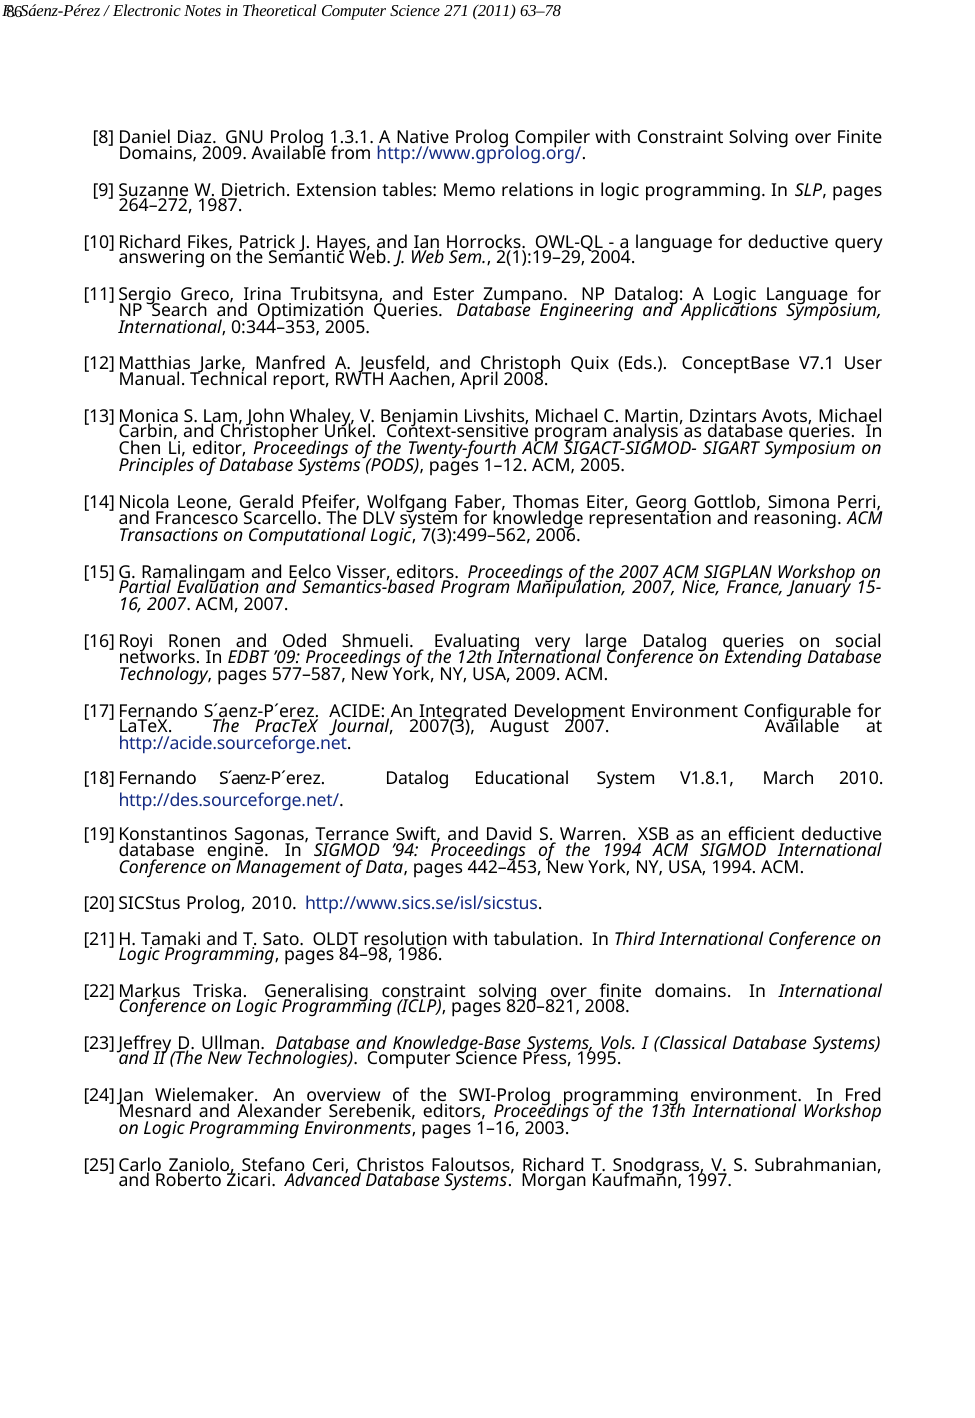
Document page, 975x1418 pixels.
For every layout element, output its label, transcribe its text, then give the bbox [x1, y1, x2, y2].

list Royi Ronen and Oded Shmueli. Evaluating very large Datalog queries on social networks. In EDBT ’09: Proceedings of the 12th International Conference on Extending Database Technology, pages 577–587, New York, NY, USA, 2009. ACM. [83, 634, 882, 685]
list Daniel Diaz. GNU Prolog 1.3.1. A Native Prolog Compiler with Constraint Solving over Finite Domains, 2009. Available from http://www.gprolog.org/. [92, 130, 882, 164]
list SICStus Prolog, 2010. http://www.sics.se/isl/sicstus. [83, 891, 906, 915]
list Fernando S´aenz-P´erez. ACIDE: An Integrated Development Environment Configurable for LaTeX. The PracTeX Journal, 2007(3), August 2007. Available at http://acide.sourceforge.net. [83, 703, 882, 755]
list Monica S. Lam, John Whaley, V. Benjamin Livshits, Michael C. Martin, Dzintars Avots, Michael Carbin, and Christopher Unkel. Context-sensitive program analysis as database queries. In Chen Li, editor, Proceedings of the Twenty-fourth ACM SIGACT-SIGMOD- SIGART Symposium on Principles of Database Systems (PODS), pages 1–12. ACM, 2005. [83, 408, 882, 477]
list Carlo Zaniolo, Stefano Ceri, Christos Faloutsos, Richard T. Snodgrass, V. S. Subrahmanian, and Roberto Zicari. Advanced Database Systems. Morgan Kaufmann, 1997. [83, 1157, 882, 1192]
list G. Ramalingam and Eelco Visser, editors. Proceedings of the 2007 ACM SIGPLAN Workshop on Partial Evaluation and Semantics-based Program Manipulation, 2007, Nice, France, January 15-16, 2007. ACM, 2007. [83, 564, 882, 616]
list Markus Triska. Generalising constraint solving over finite domains. In International Conference on Logic Programming (ICLP), pages 820–821, 2008. [83, 983, 882, 1018]
list Suzanne W. Dietrich. Extension tables: Memo relations in logic programming. In SLP, pages 264–272, 1987. [92, 182, 882, 217]
list Sergio Greco, Irina Trubitsyna, and Ester Zumpano. NP Datalog: A Logic Language for NP Search and Optimization Queries. Database Engineering and Applications Symposium, International, 0:344–353, 2005. [83, 287, 882, 338]
list Fernando S´aenz-P´erez. Datalog Educational System V1.8.1, March 2010. [83, 767, 906, 789]
list Matthias Jarke, Manfred A. Jeusfeld, and Christoph Quix (Eds.). ConceptBase V7.1 User Manual. Technical report, RWTH Aachen, April 2008. [83, 356, 882, 390]
list Jan Wielemaker. An overview of the SWI-Prolog programming environment. In Fred Mesnard and Alexander Serebenik, editors, Proceedings of the 13th International Workshop on Logic Programming Environments, pages 1–16, 2003. [83, 1088, 882, 1139]
text http://des.sourceforge.net/. [118, 789, 906, 810]
list Richard Fikes, Patrick J. Hayes, and Ian Horrocks. OWL-QL - a language for deductive query answering on the Semantic Web. J. Web Sem., 2(1):19–29, 2004. [83, 235, 882, 269]
list Nicola Leone, Gerald Pfeifer, Wolfgang Faber, Thomas Eiter, Georg Gottlob, Simona Perri, and Francesco Scarcello. The DLV system for knowledge representation and reasoning. ACM Transactions on Computational Logic, 7(3):499–562, 2006. [83, 495, 882, 547]
list Jeffrey D. Ullman. Database and Knowledge-Base Systems, Vols. I (Classical Database Systems) and II (The New Technologies). Computer Science Press, 1995. [83, 1036, 882, 1070]
list H. Tamaki and T. Sato. OLDT resolution with tabulation. In Third International Conference on Logic Programming, pages 84–98, 1986. [83, 931, 882, 966]
list Konstantinos Sagonas, Terrance Swift, and David S. Warren. XSB as an efficient deductive database engine. In SIGMOD ’94: Proceedings of the 1994 ACM SIGMOD International Conference on Management of Data, pages 442–453, New York, NY, USA, 1994. ACM. [83, 827, 882, 878]
